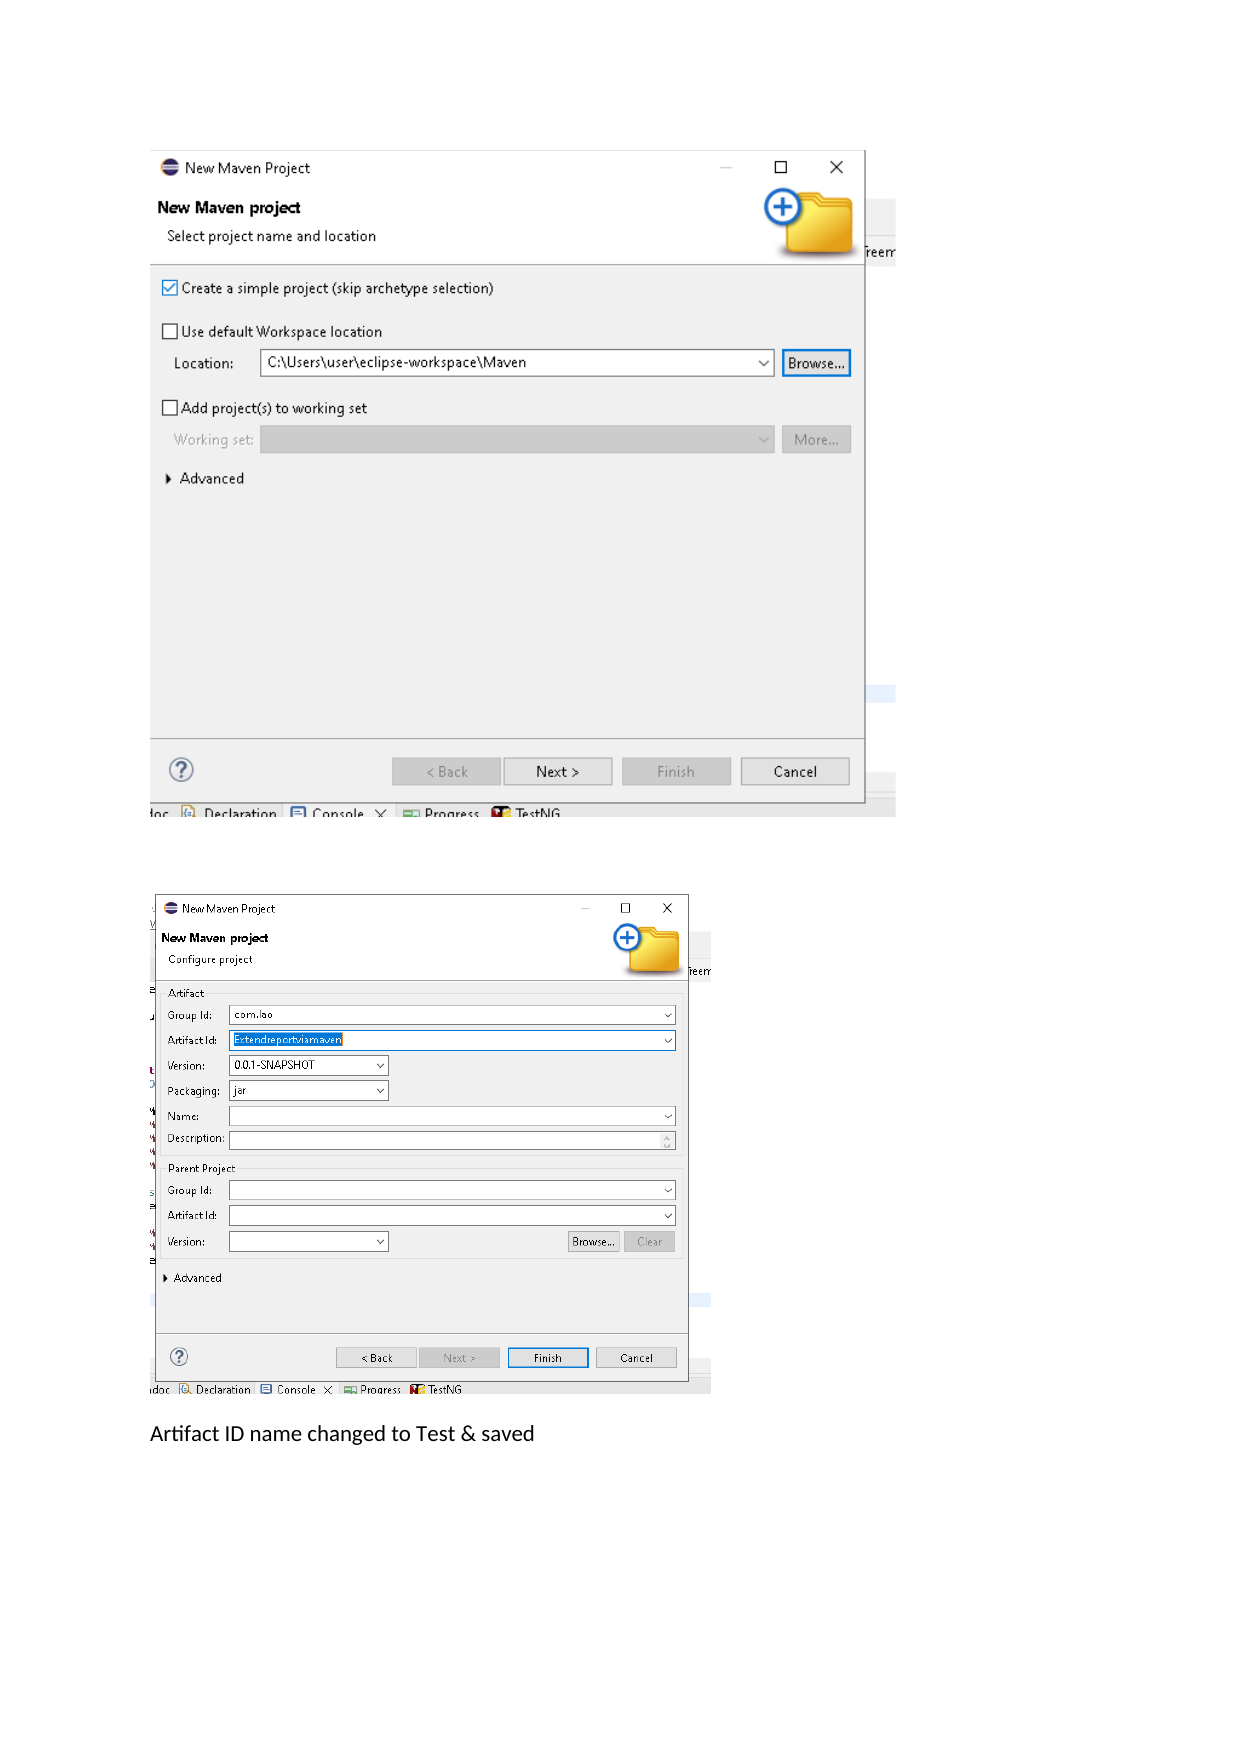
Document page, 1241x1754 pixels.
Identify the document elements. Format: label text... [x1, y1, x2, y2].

picture [150, 150, 896, 817]
text Artifact ID name changed to Test & saved [150, 1419, 1090, 1447]
picture [150, 894, 711, 1394]
